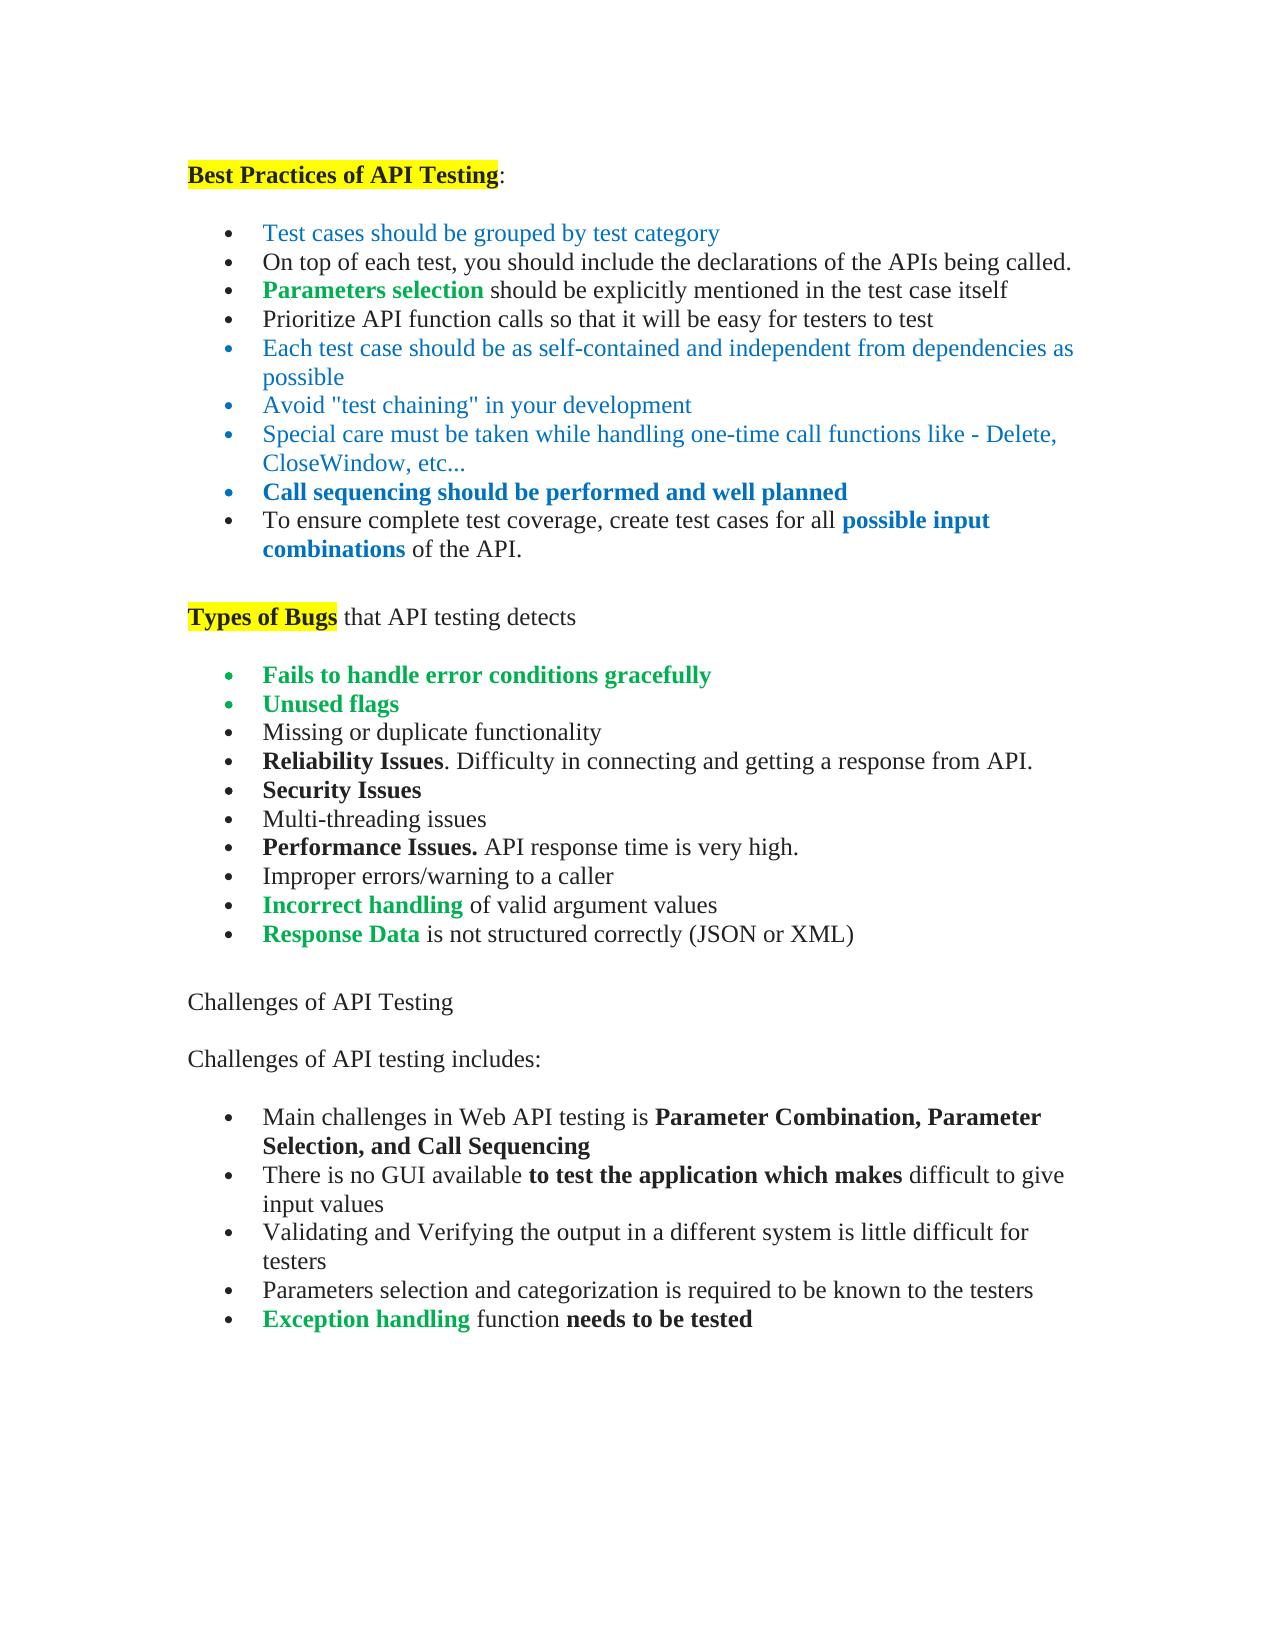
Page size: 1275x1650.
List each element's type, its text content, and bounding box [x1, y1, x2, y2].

list Call sequencing should be performed and well planned [225, 477, 1087, 505]
list Main challenges in Web API testing is Parameter Combination, Parameter Selection, and Call Sequencing [225, 1102, 1087, 1160]
list Incorrect handling of valid argument values [225, 890, 1087, 919]
list Parameters selection should be explicitly mentioned in the test case itself [225, 275, 1087, 304]
list Special care must be taken while handling one-time call functions like - Delete, CloseWindow, etc... [225, 419, 1087, 477]
list Performance Issues. API response time is very high. [225, 832, 1087, 861]
list Prioritize API function calls so that it will be easy for testers to test [225, 304, 1087, 333]
list Validating and Verifying the output in a different system is little difficult for testers [225, 1217, 1087, 1275]
list Improper errors/warning to a caller [225, 861, 1087, 890]
list Avoid "test chaining" in your development [225, 390, 1087, 419]
subtitle Types of Bugs that API testing detects [187, 592, 1087, 631]
list Parameters selection and categorization is required to be known to the testers [225, 1275, 1087, 1304]
list Missing or duplicate functionality [225, 717, 1087, 746]
list Reliability Issues. Difficulty in connecting and getting a response from API. [225, 746, 1087, 775]
text Challenges of API testing includes: [187, 1044, 1087, 1073]
list Response Data is not structured correctly (JSON or XML) [225, 919, 1087, 947]
list Fails to handle error conditions gracefully [225, 660, 1087, 689]
list Exception handling function needs to be tested [225, 1304, 1087, 1332]
list Each test case should be as self-contained and independent from dependencies as possible [225, 333, 1087, 390]
subtitle Best Practices of API Testing: [187, 150, 1087, 189]
list Test cases should be grouped by test category [225, 218, 1087, 247]
list Security Issues [225, 775, 1087, 804]
list On top of each test, you should include the declarations of the APIs being called. [225, 247, 1087, 275]
list To ensure complete test coverage, create test cases for all possible input combinations of the API. [225, 505, 1087, 563]
list Unused flags [225, 689, 1087, 717]
list There is no GUI available to test the application which makes difficult to give input values [225, 1160, 1087, 1217]
subtitle Challenges of API Testing [187, 977, 1087, 1015]
list Multi-threading issues [225, 804, 1087, 832]
